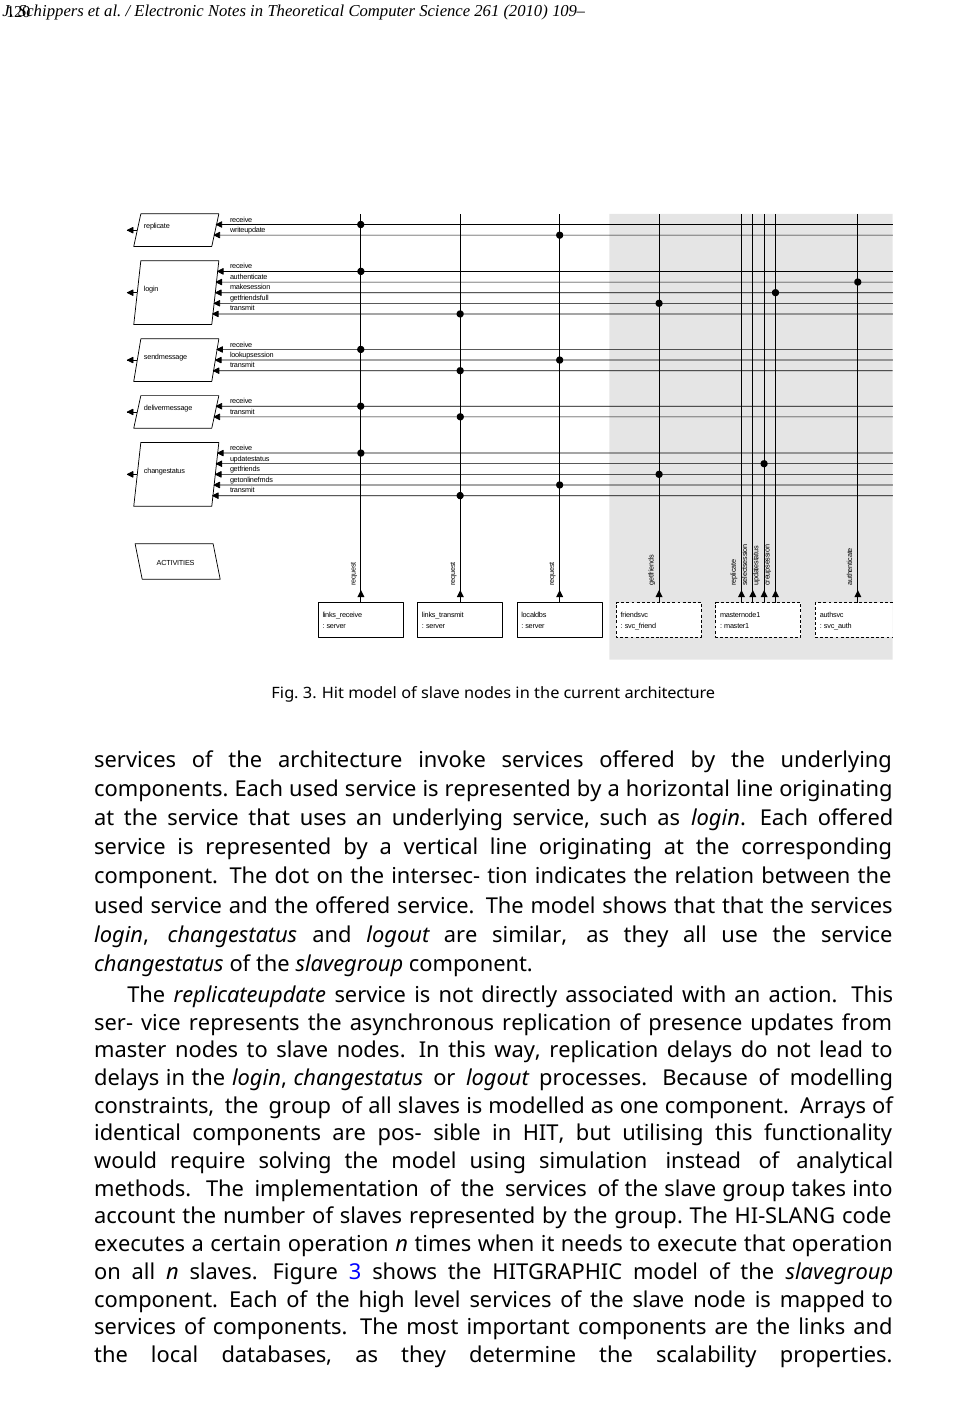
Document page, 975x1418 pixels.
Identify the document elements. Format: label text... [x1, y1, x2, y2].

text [94, 980, 893, 1368]
text services of the architecture invoke services offered by the underlying components. Each used service is represented by a horizontal line originating at the service that uses an underlying service, such as login. Each offered service is represented by a vertical line originating at the corresponding component. The dot on the intersec- tion indicates the relation between the used service and the offered service. The model shows that that the services login, changestatus and logout are similar, as they all use the service changestatus of the slavegroup component. [94, 744, 893, 978]
text Fig. 3. Hit model of slave nodes in the current architecture [106, 682, 880, 703]
